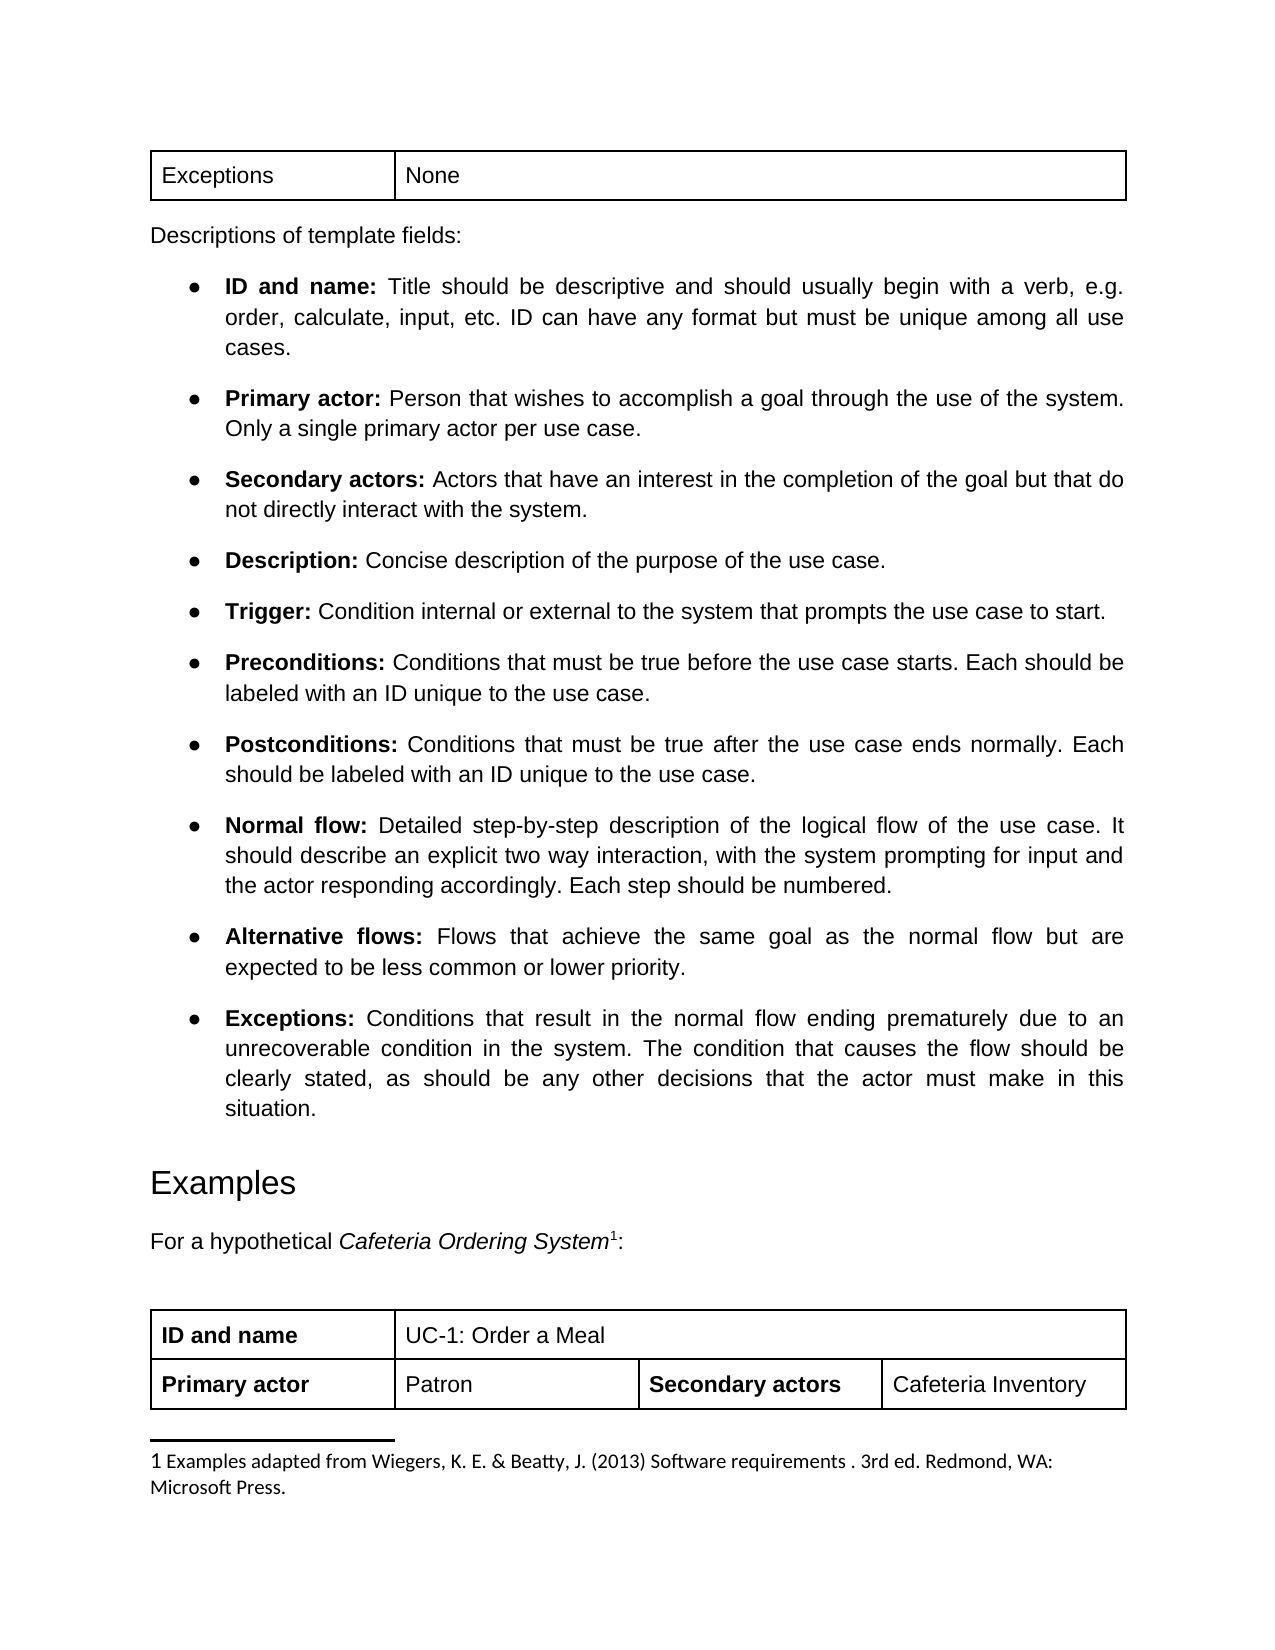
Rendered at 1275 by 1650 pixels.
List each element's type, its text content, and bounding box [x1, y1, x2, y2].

text Descriptions of template fields: [150, 222, 1125, 248]
list Alternative flows: Flows that achieve the same goal as the normal flow but are expected to be less common or lower priority. [187, 923, 1125, 980]
table_cell Secondary actors [640, 1360, 881, 1408]
table_cell Primary actor [152, 1360, 394, 1408]
table_header UC-1: Order a Meal [396, 1311, 1125, 1358]
table_cell Patron [396, 1360, 638, 1408]
list Postconditions: Conditions that must be true after the use case ends normally. Each should be labeled with an ID unique to the use case. [187, 731, 1125, 787]
table_cell None [396, 152, 1125, 199]
table_cell Cafeteria Inventory System [883, 1360, 1125, 1408]
list Preconditions: Conditions that must be true before the use case starts. Each should be labeled with an ID unique to the use case. [187, 649, 1125, 706]
list ID and name: Title should be descriptive and should usually begin with a verb, e.g. order, calculate, input, etc. ID can have any format but must be unique among all use cases. [187, 273, 1125, 360]
table_header ID and name [152, 1311, 394, 1358]
list Primary actor: Person that wishes to accomplish a goal through the use of the system. Only a single primary actor per use case. [187, 385, 1125, 441]
table_cell Exceptions [152, 152, 394, 199]
list Secondary actors: Actors that have an interest in the completion of the goal but that do not directly interact with the system. [187, 466, 1125, 522]
list Trigger: Condition internal or external to the system that prompts the use case to start. [187, 598, 1125, 624]
list Description: Concise description of the purpose of the use case. [187, 547, 1125, 573]
list Exceptions: Conditions that result in the normal flow ending prematurely due to an unrecoverable condition in the system. The condition that causes the flow should be clearly stated, as should be any other decisions that the actor must make in this situation. [187, 1004, 1125, 1121]
text For a hypothetical Cafeteria Ordering System: [150, 1228, 1125, 1254]
text Examples [150, 1163, 1125, 1201]
list Normal flow: Detailed step-by-step description of the logical flow of the use case. It should describe an explicit two way interaction, with the system prompting for input and the actor responding accordingly. Each step should be numbered. [187, 812, 1125, 898]
